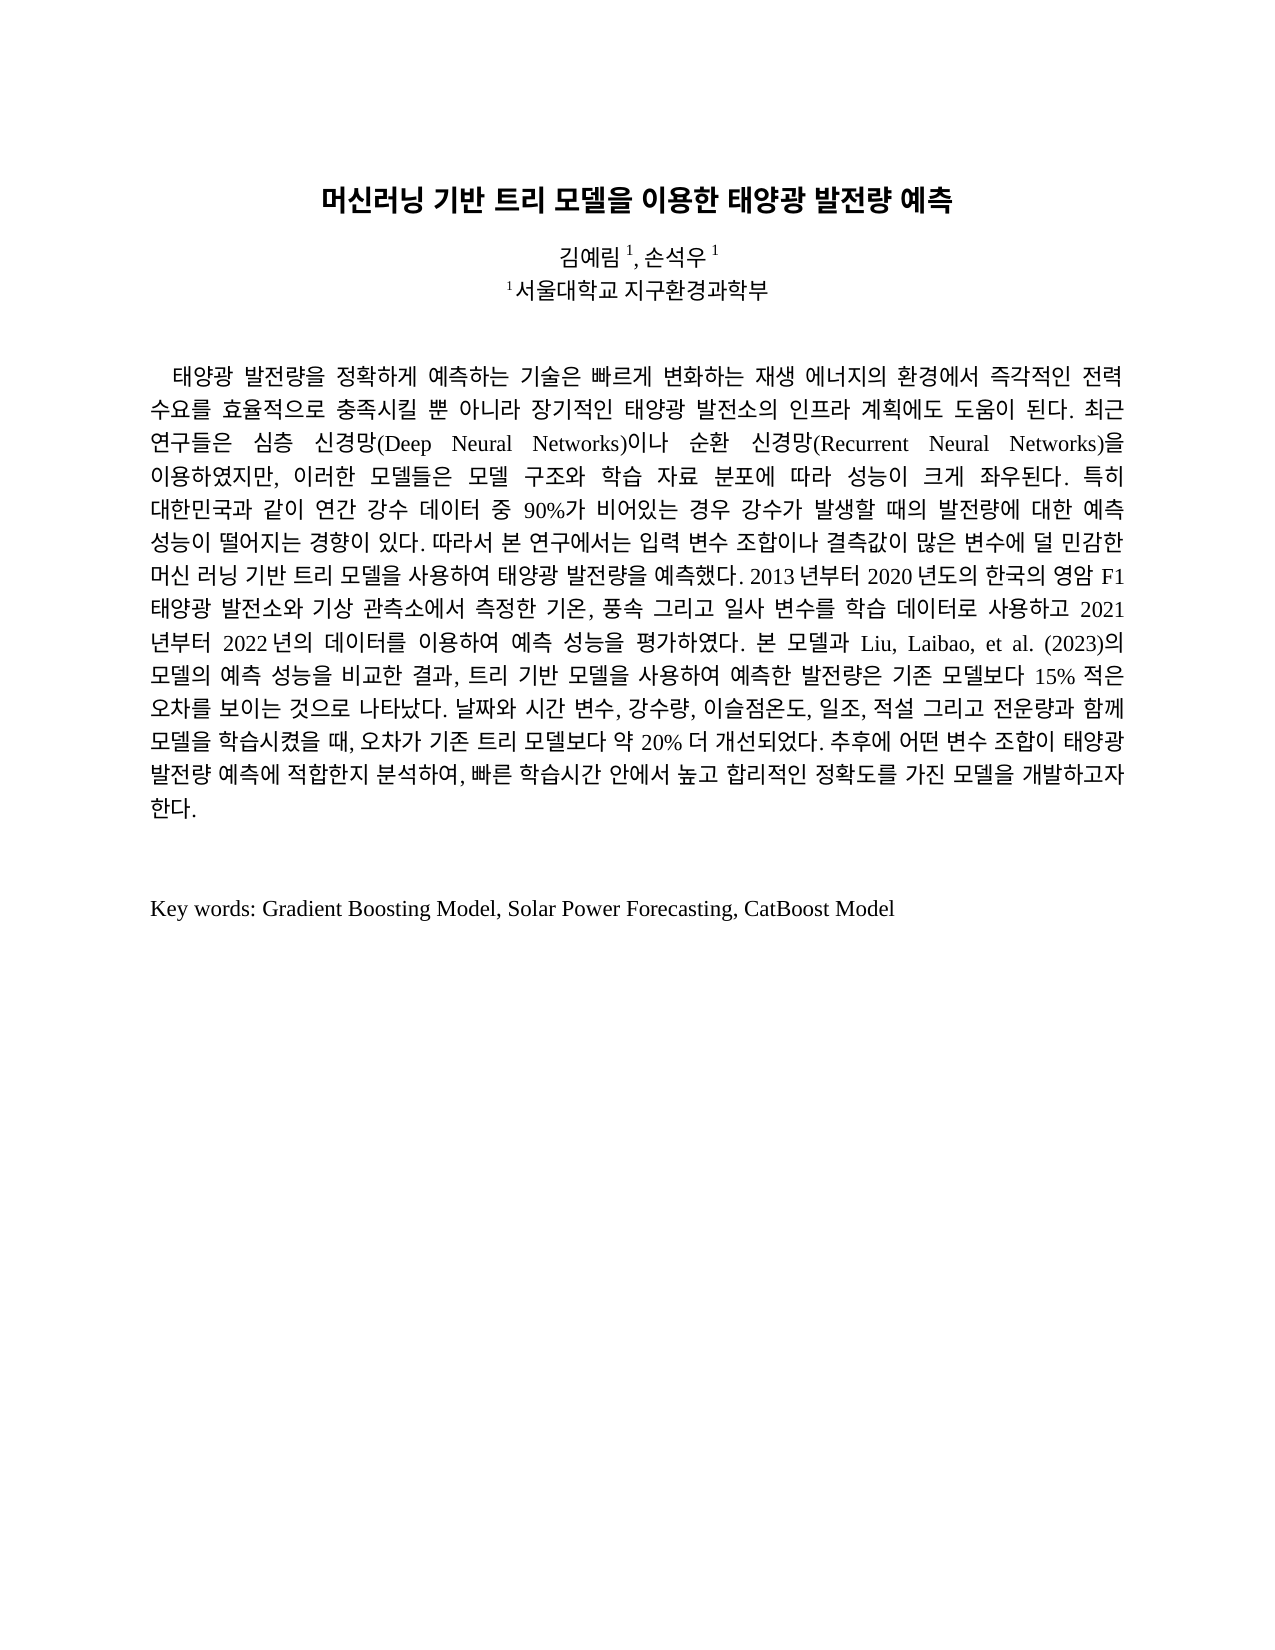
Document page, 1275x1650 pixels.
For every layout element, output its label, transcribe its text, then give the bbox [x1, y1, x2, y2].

text Key words: Gradient Boosting Model, Solar Power Forecasting, CatBoost Model [150, 895, 1125, 922]
text 태양광 발전량을 정확하게 예측하는 기술은 빠르게 변화하는 재생 에너지의 환경에서 즉각적인 전력 수요를 효율적으로 충족시킬 뿐 아니라 장기적인 태양광 발전소의 인프라 계획에도 도움이 된다. 최근 연구들은 심층 신경망(Deep Neural Networks)이나 순환 신경망(Recurrent Neural Networks)을 이용하였지만, 이러한 모델들은 모델 구조와 학습 자료 분포에 따라 성능이 크게 좌우된다. 특히 대한민국과 같이 연간 강수 데이터 중 90%가 비어있는 경우 강수가 발생할 때의 발전량에 대한 예측 성능이 떨어지는 경향이 있다. 따라서 본 연구에서는 입력 변수 조합이나 결측값이 많은 변수에 덜 민감한 머신 러닝 기반 트리 모델을 사용하여 태양광 발전량을 예측했다. 2013년부터 2020년도의 한국의 영암 F1 태양광 발전소와 기상 관측소에서 측정한 기온, 풍속 그리고 일사 변수를 학습 데이터로 사용하고 2021년부터 2022년의 데이터를 이용하여 예측 성능을 평가하였다. 본 모델과 Liu, Laibao, et al. (2023)의 모델의 예측 성능을 비교한 결과, 트리 기반 모델을 사용하여 예측한 발전량은 기존 모델보다 15% 적은 오차를 보이는 것으로 나타났다. 날짜와 시간 변수, 강수량, 이슬점온도, 일조, 적설 그리고 전운량과 함께 모델을 학습시켰을 때, 오차가 기존 트리 모델보다 약 20% 더 개선되었다. 추후에 어떤 변수 조합이 태양광 발전량 예측에 적합한지 분석하여, 빠른 학습시간 안에서 높고 합리적인 정확도를 가진 모델을 개발하고자 한다. [150, 359, 1125, 824]
text 1서울대학교 지구환경과학부 [150, 273, 1125, 306]
text 머신러닝 기반 트리 모델을 이용한 태양광 발전량 예측 [150, 177, 1125, 219]
text 김예림1, 손석우1 [150, 239, 1125, 273]
